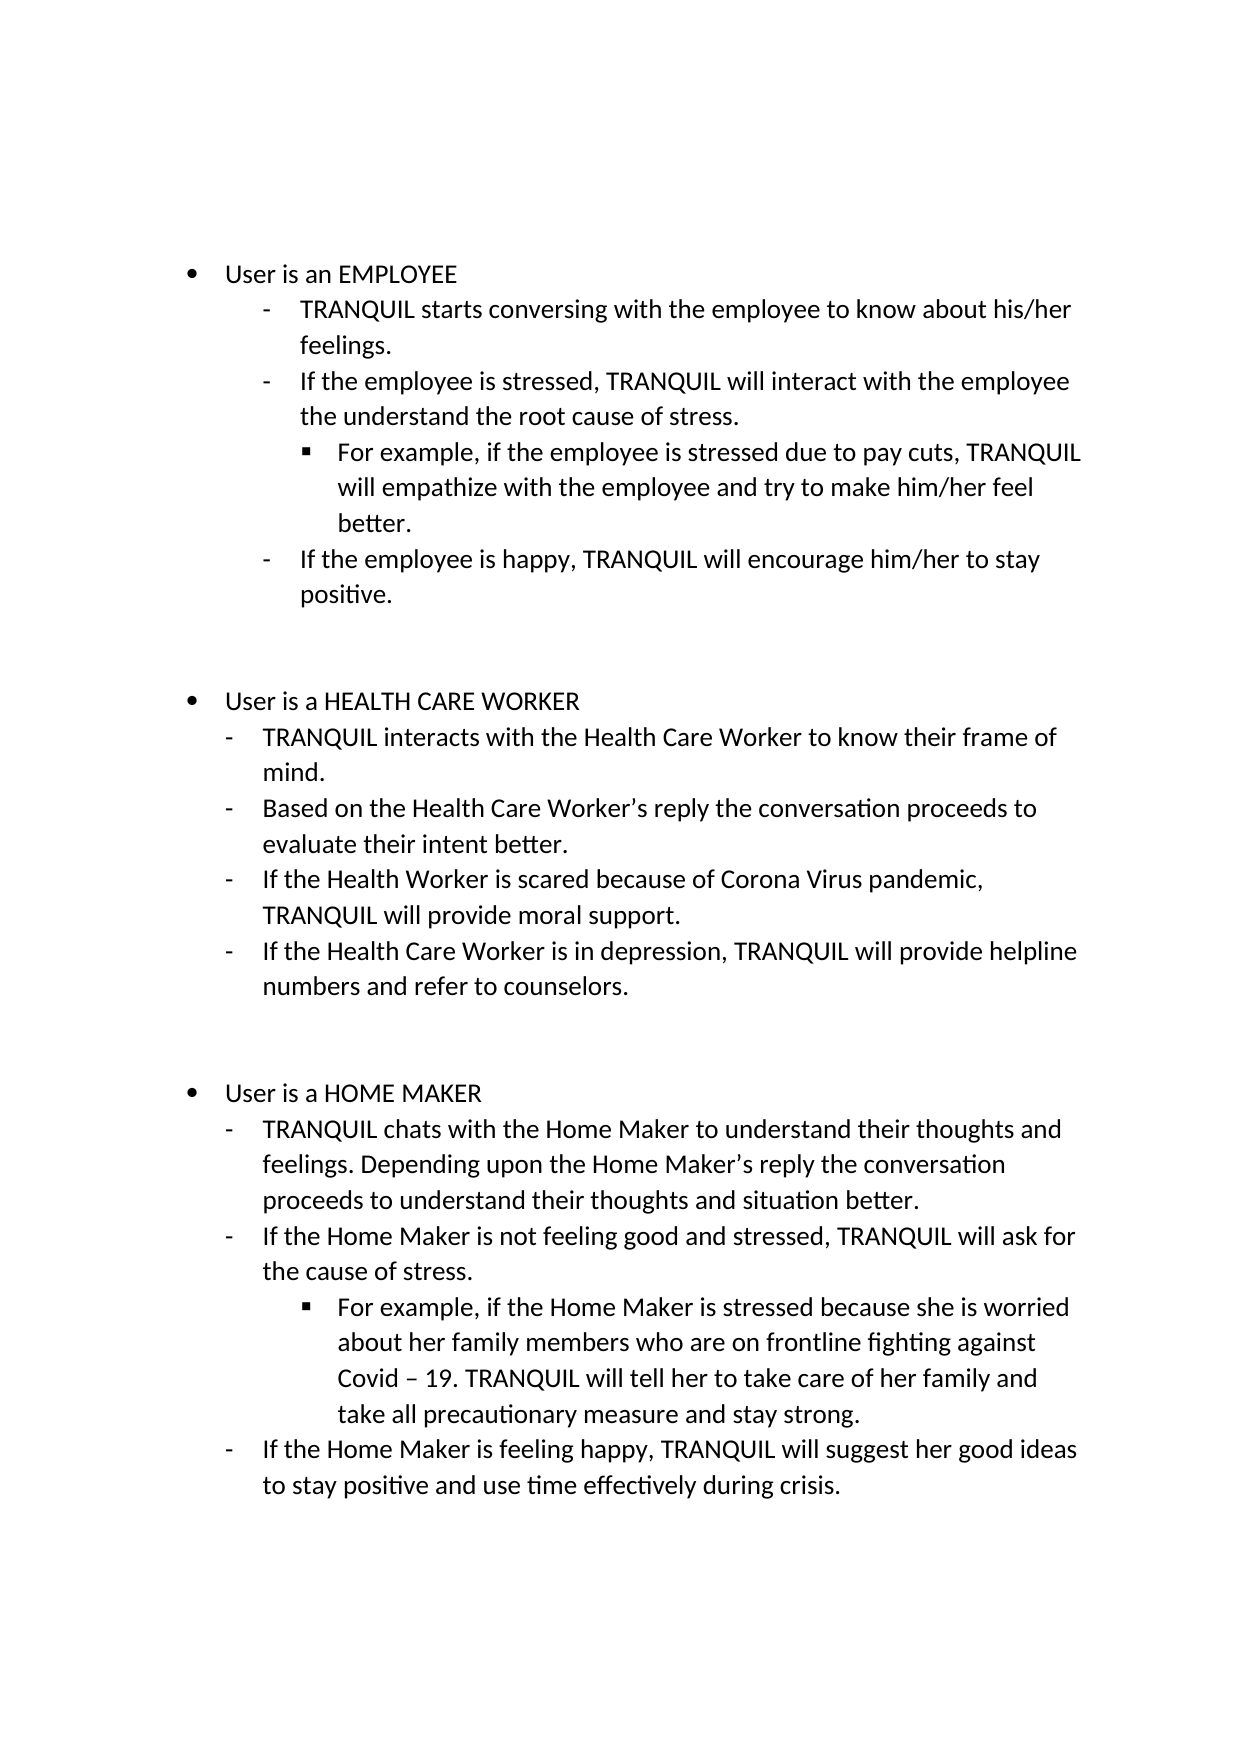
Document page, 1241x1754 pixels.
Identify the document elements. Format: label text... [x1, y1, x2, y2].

list User is a HOME MAKER [187, 1076, 1090, 1109]
list For example, if the Home Maker is stressed because she is worried about her family members who are on frontline fighting against Covid – 19. TRANQUIL will tell her to take care of her family and take all precautionary measure and stay strong. [300, 1290, 1090, 1430]
list If the Home Maker is not feeling good and stressed, TRANQUIL will ask for the cause of stress. [225, 1219, 1090, 1287]
list User is an EMPLOYEE [187, 257, 1090, 290]
list If the Health Care Worker is in depression, TRANQUIL will provide helpline numbers and refer to counselors. [225, 934, 1090, 1002]
list Based on the Health Care Worker’s reply the conversation proceeds to evaluate their intent better. [225, 791, 1090, 860]
list If the Health Worker is scared because of Corona Virus pandemic, TRANQUIL will provide moral support. [225, 862, 1090, 931]
list User is a HEALTH CARE WORKER [187, 684, 1090, 717]
list For example, if the employee is stressed due to pay cuts, TRANQUIL will empathize with the employee and try to make him/her feel better. [300, 435, 1090, 539]
list If the employee is stressed, TRANQUIL will interact with the employee the understand the root cause of stress. [262, 364, 1090, 432]
list TRANQUIL interacts with the Health Care Worker to know their frame of mind. [225, 720, 1090, 789]
list TRANQUIL chats with the Home Maker to understand their thoughts and feelings. Depending upon the Home Maker’s reply the conversation proceeds to understand their thoughts and situation better. [225, 1112, 1090, 1216]
list If the Home Maker is feeling happy, TRANQUIL will suggest her good ideas to stay positive and use time effectively during crisis. [225, 1432, 1090, 1501]
list If the employee is happy, TRANQUIL will encourage him/her to stay positive. [262, 542, 1090, 611]
list TRANQUIL starts conversing with the employee to know about his/her feelings. [262, 292, 1090, 361]
